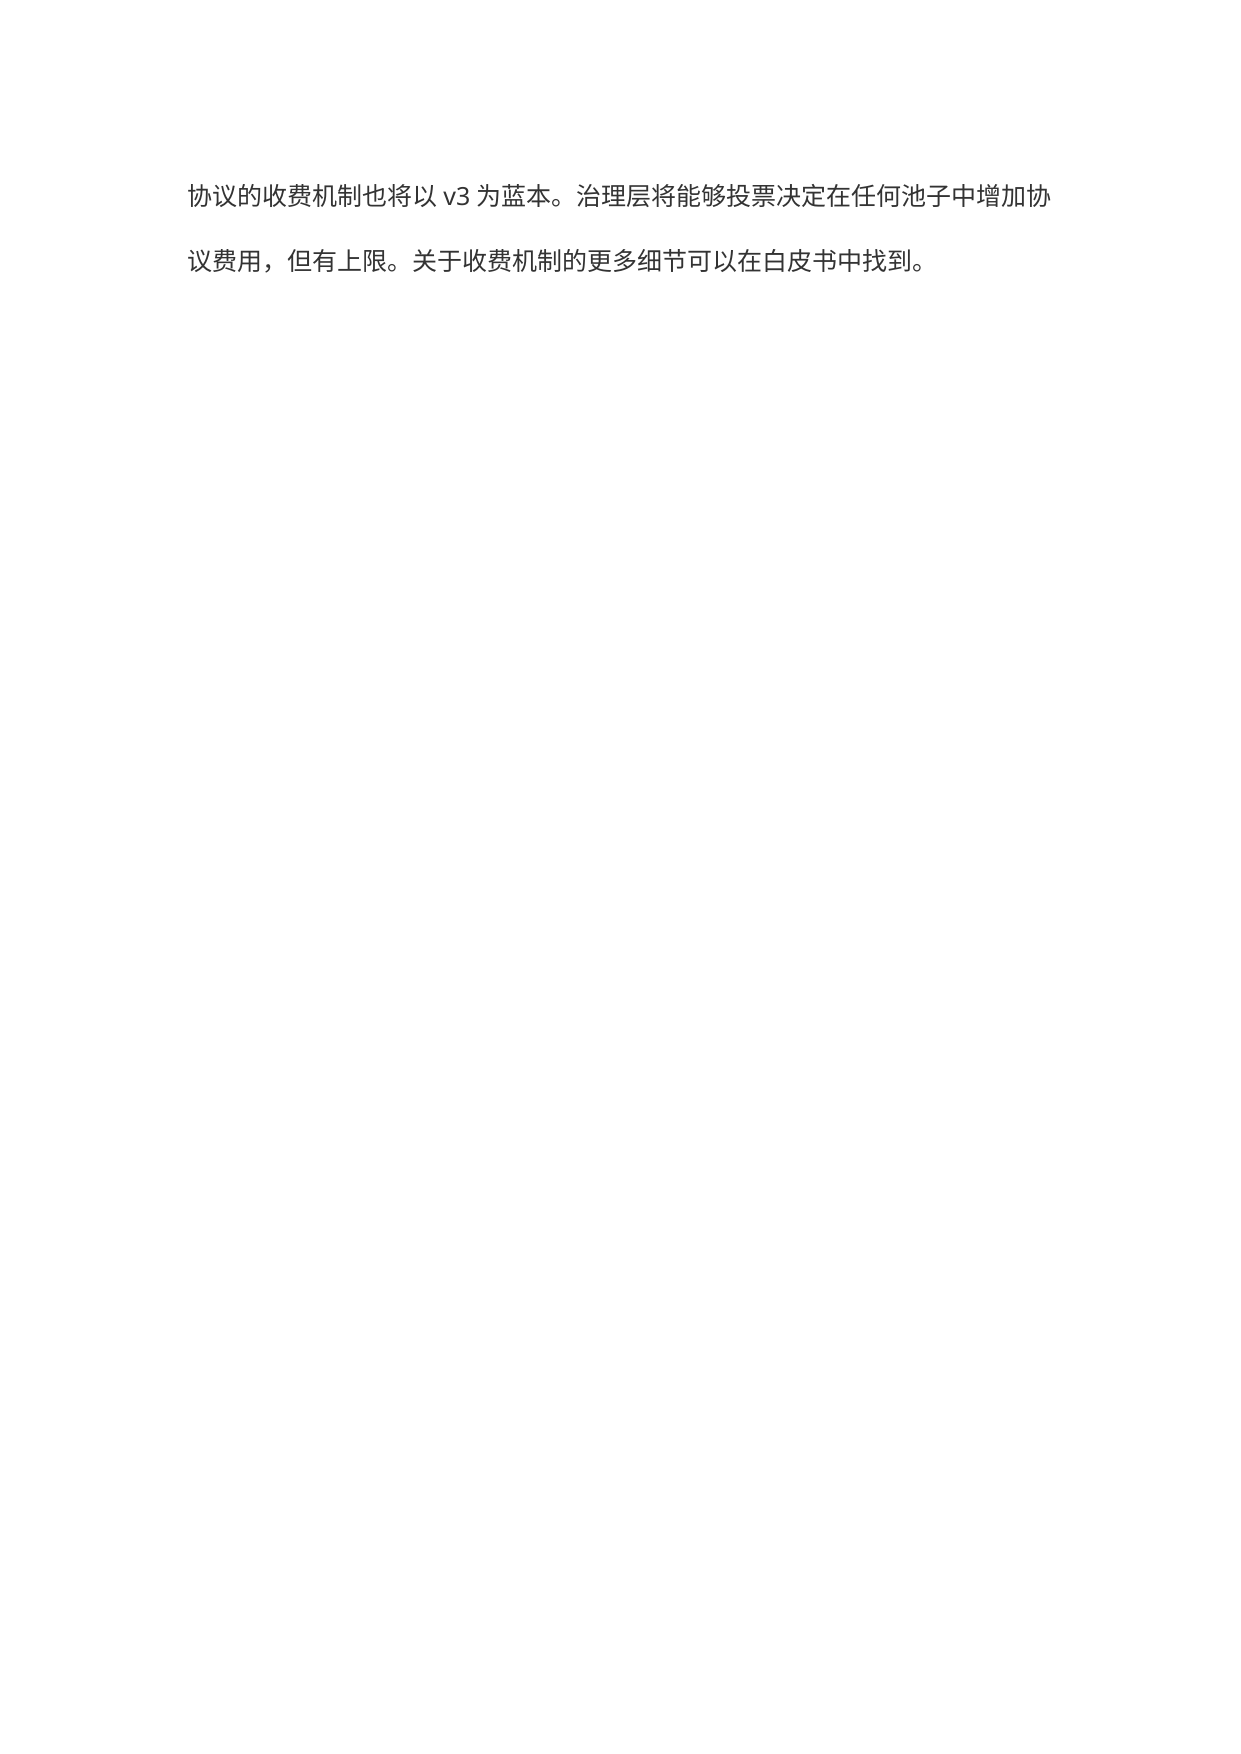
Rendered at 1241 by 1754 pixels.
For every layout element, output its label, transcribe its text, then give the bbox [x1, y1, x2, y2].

text 协议的收费机制也将以 v3 为蓝本。治理层将能够投票决定在任何池子中增加协议费用，但有上限。关于收费机制的更多细节可以在白皮书中找到。 [187, 162, 1053, 292]
